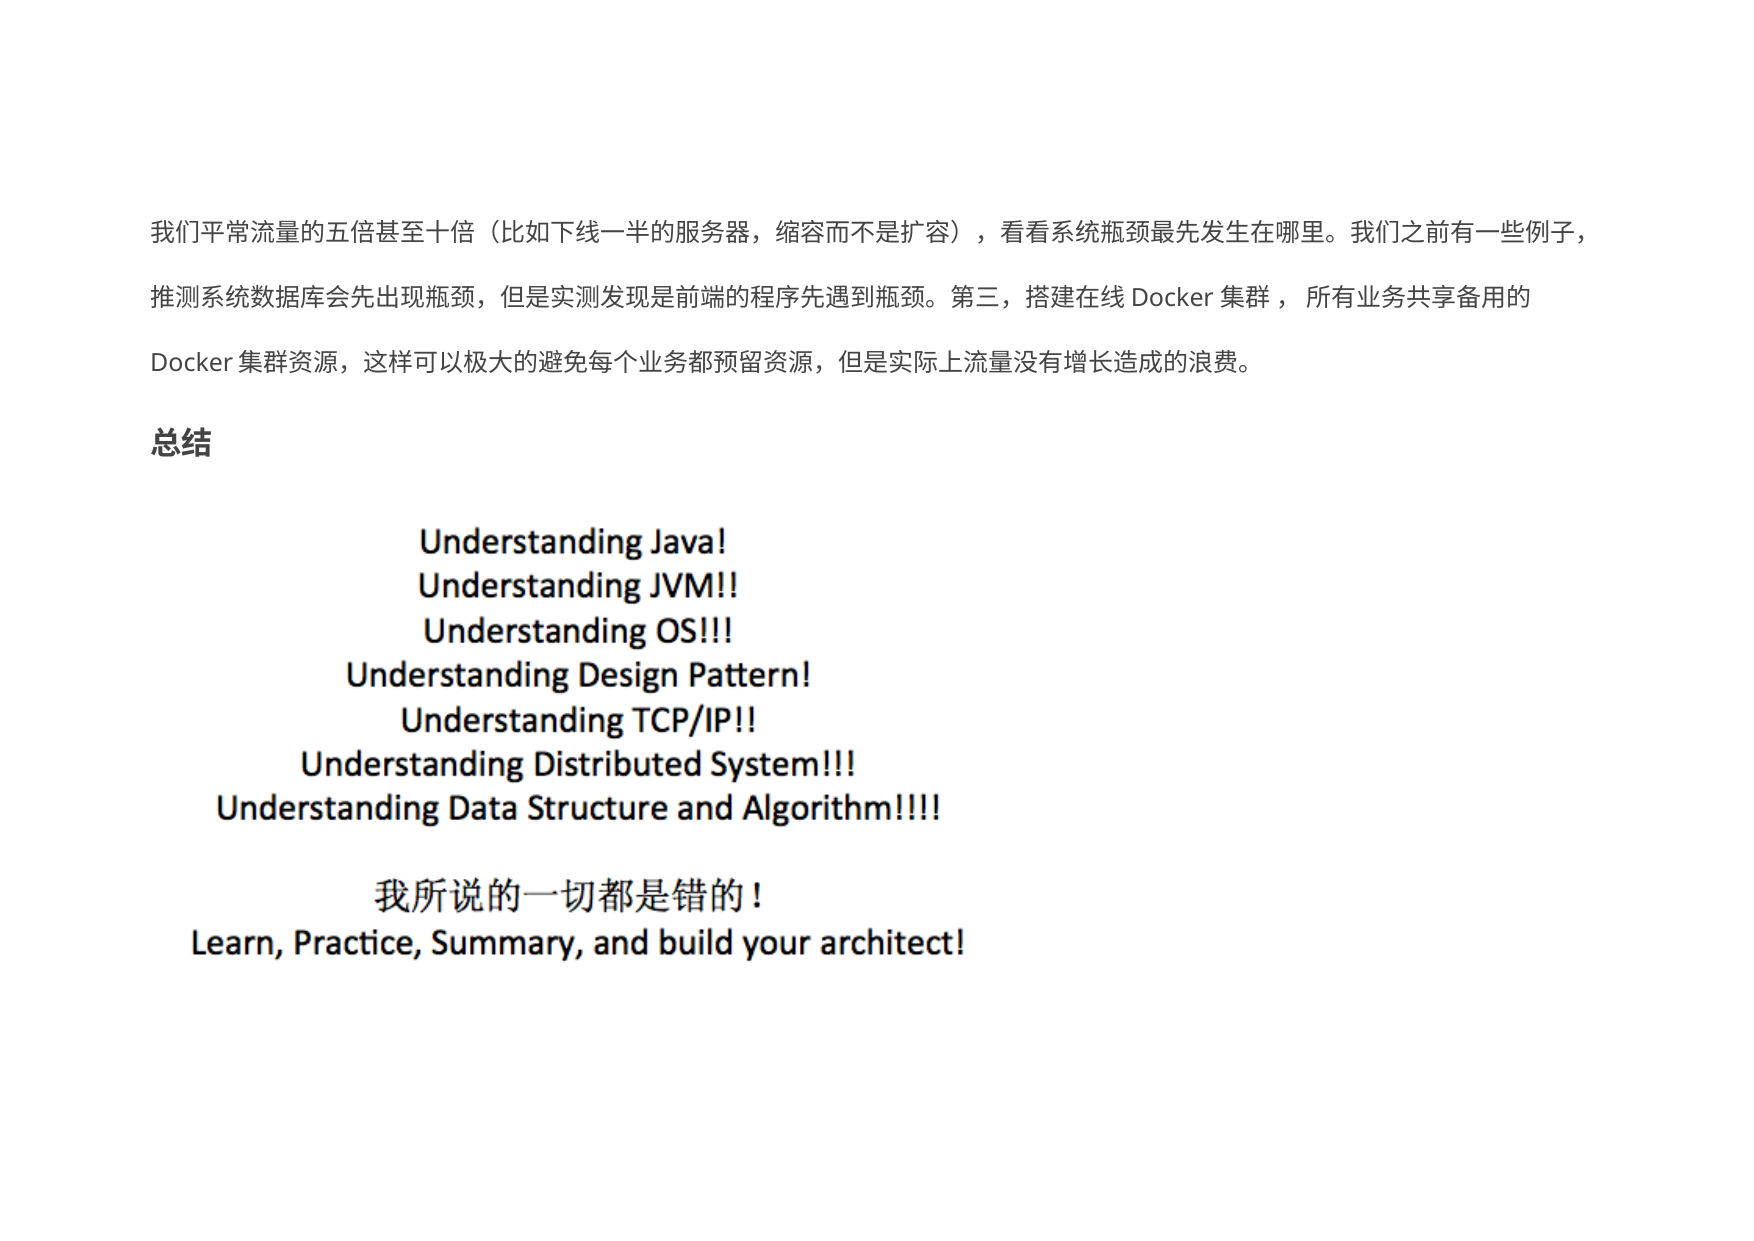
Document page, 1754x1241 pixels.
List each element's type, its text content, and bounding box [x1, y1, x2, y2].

text 总结 [150, 408, 1604, 473]
picture [150, 488, 971, 997]
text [150, 198, 1604, 393]
